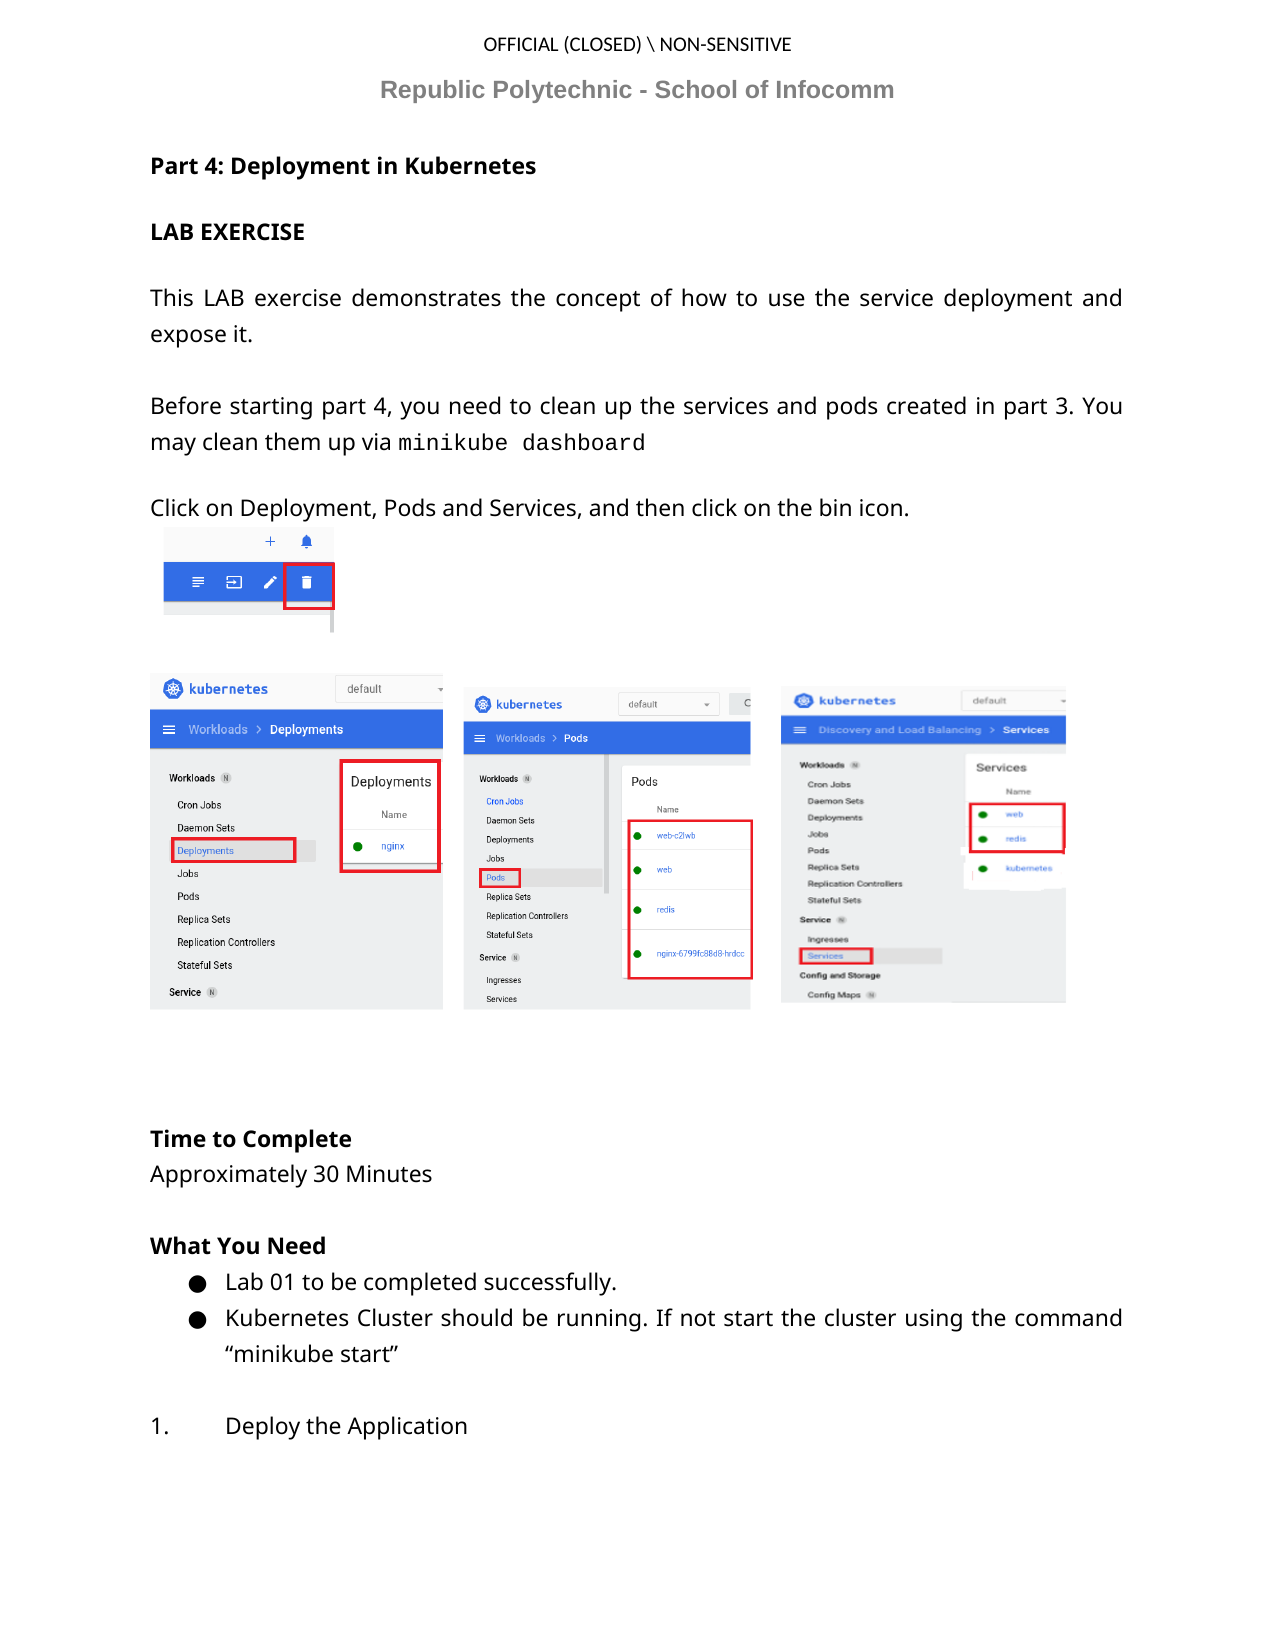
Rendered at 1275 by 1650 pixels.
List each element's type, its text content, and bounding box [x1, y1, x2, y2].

text Approximately 30 Minutes [150, 1158, 1125, 1190]
text Part 4: Deployment in Kubernetes [150, 150, 1125, 181]
text Before starting part 4, you need to clean up the services and pods created in part 3. You may clean them up via minikube dashboard [150, 390, 1125, 457]
picture [150, 673, 446, 1010]
picture [463, 687, 757, 1010]
text 1. Deploy the Application [150, 1410, 1125, 1441]
list Kubernetes Cluster should be running. If not start the cluster using the command “minikube start” [187, 1302, 1125, 1369]
text Time to Complete [150, 1122, 1125, 1154]
text Click on Deployment, Pods and Services, and then click on the bin icon. [150, 492, 1125, 523]
list Lab 01 to be completed successfully. [187, 1266, 1125, 1297]
text LAB EXERCISE [150, 216, 1125, 247]
picture [780, 685, 1067, 1010]
picture [163, 527, 339, 640]
text What You Need [150, 1230, 1125, 1262]
text This LAB exercise demonstrates the concept of how to use the service deployment and expose it. [150, 282, 1125, 349]
